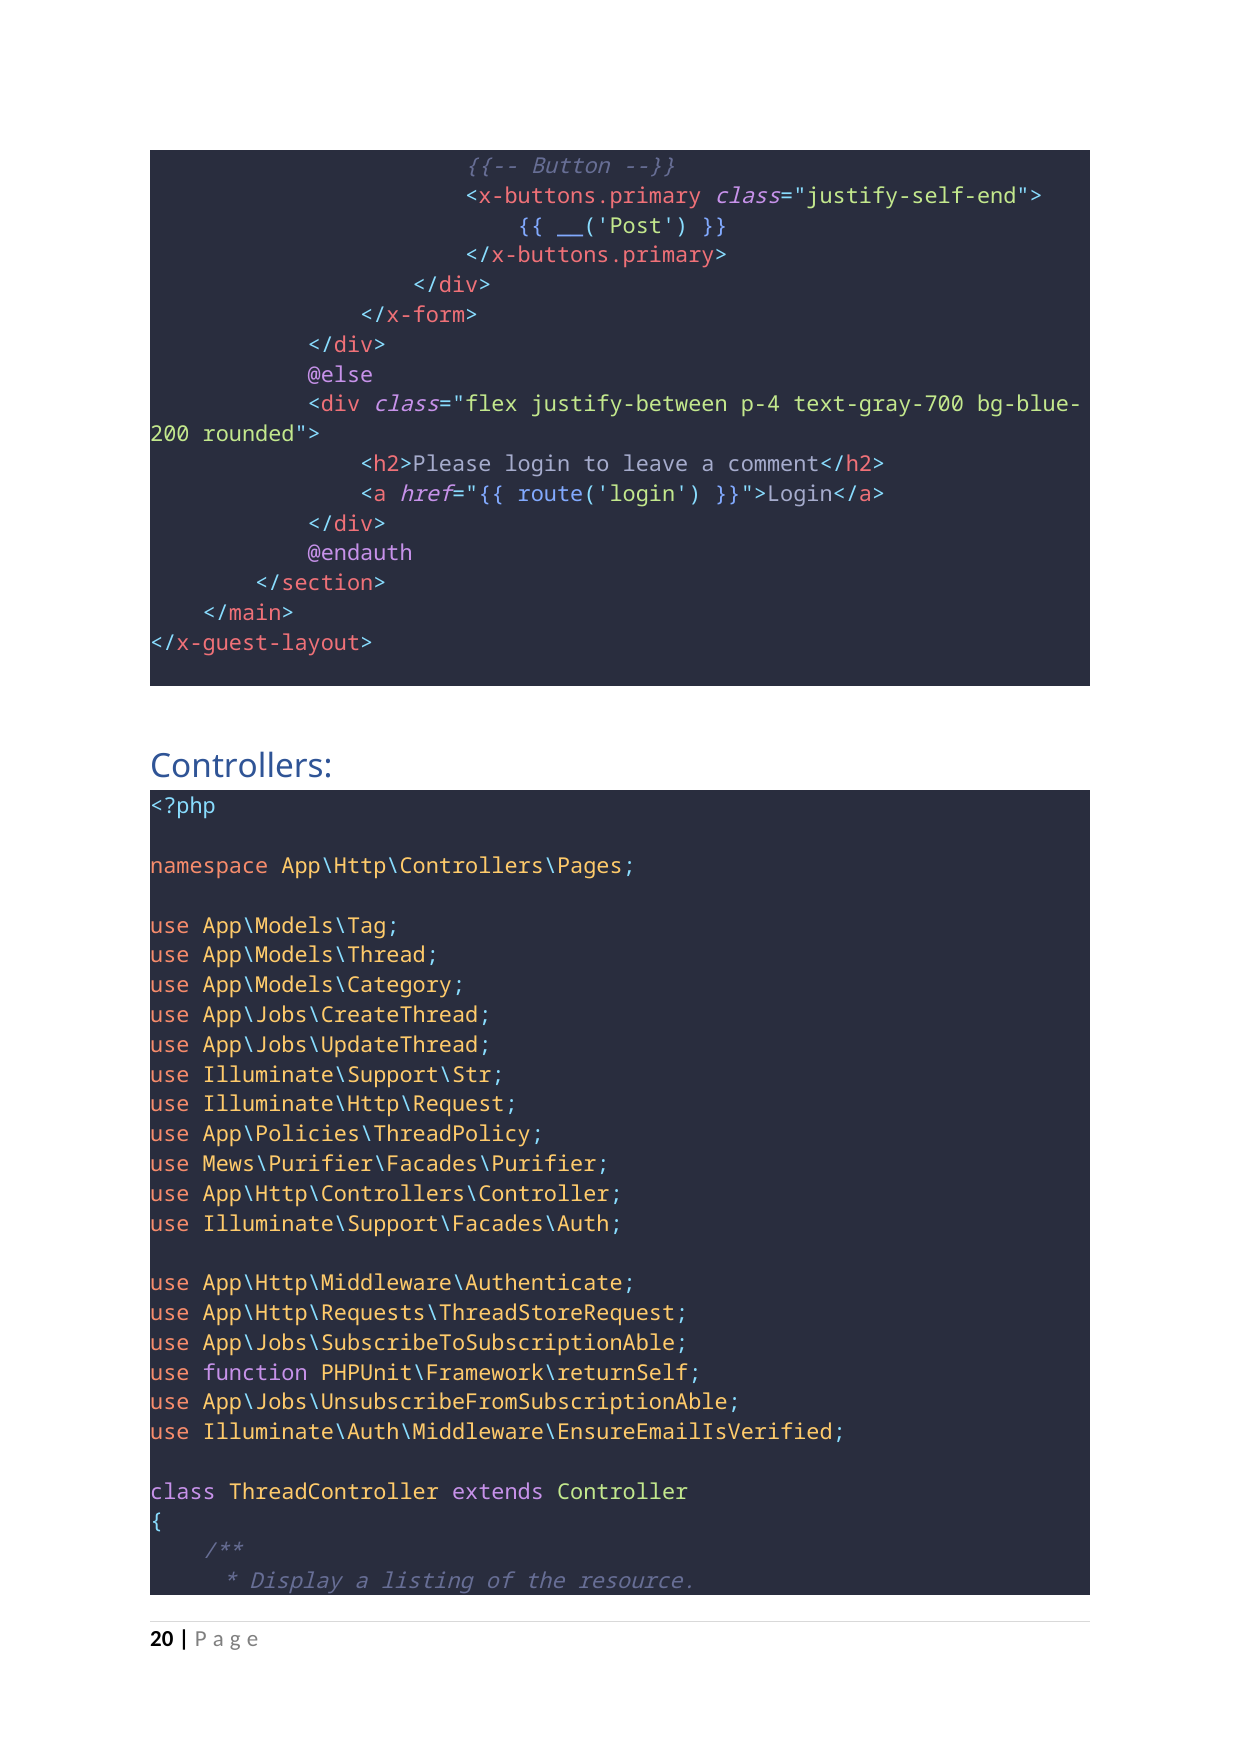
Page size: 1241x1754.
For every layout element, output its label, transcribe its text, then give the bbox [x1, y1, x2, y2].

text </x-guest-layout> [150, 627, 1090, 656]
text <div class="flex justify-between p-4 text-gray-700 bg-blue-200 rounded"> [150, 388, 1090, 448]
text use App\Models\Tag; [150, 909, 1090, 939]
text use App\Models\Category; [150, 969, 1090, 999]
text use App\Jobs\UpdateThread; [150, 1029, 1090, 1058]
text use App\Http\Controllers\Controller; [150, 1178, 1090, 1207]
text * Display a listing of the resource. [150, 1565, 1090, 1595]
text use Mews\Purifier\Facades\Purifier; [150, 1148, 1090, 1178]
text </main> [150, 597, 1090, 627]
text use Illuminate\Http\Request; [150, 1088, 1090, 1118]
text </x-form> [150, 299, 1090, 329]
text <a href="{{ route('login') }}">Login</a> [150, 478, 1090, 507]
text use function PHPUnit\Framework\returnSelf; [150, 1356, 1090, 1386]
text </section> [150, 567, 1090, 597]
text use App\Jobs\SubscribeToSubscriptionAble; [150, 1327, 1090, 1356]
text <h2>Please login to leave a comment</h2> [150, 448, 1090, 478]
text use App\Policies\ThreadPolicy; [150, 1118, 1090, 1148]
text @else [150, 358, 1090, 388]
text </x-buttons.primary> [150, 239, 1090, 269]
text use Illuminate\Support\Str; [150, 1058, 1090, 1088]
text </div> [150, 269, 1090, 299]
text use App\Http\Requests\ThreadStoreRequest; [150, 1297, 1090, 1327]
text <x-buttons.primary class="justify-self-end"> [150, 180, 1090, 209]
text </div> [150, 329, 1090, 358]
text /** [150, 1535, 1090, 1565]
text namespace App\Http\Controllers\Pages; [150, 850, 1090, 880]
text { [150, 1505, 1090, 1535]
text @endauth [150, 537, 1090, 567]
text use App\Models\Thread; [150, 939, 1090, 969]
text class ThreadController extends Controller [150, 1476, 1090, 1505]
text </div> [150, 507, 1090, 537]
subtitle Controllers: [150, 741, 1090, 787]
text use App\Jobs\CreateThread; [150, 999, 1090, 1029]
text {{-- Button --}} [150, 150, 1090, 180]
text use App\Http\Middleware\Authenticate; [150, 1267, 1090, 1297]
text use Illuminate\Support\Facades\Auth; [150, 1207, 1090, 1237]
text {{ __('Post') }} [150, 209, 1090, 239]
text use App\Jobs\UnsubscribeFromSubscriptionAble; [150, 1386, 1090, 1416]
text <?php [150, 790, 1090, 820]
text use Illuminate\Auth\Middleware\EnsureEmailIsVerified; [150, 1416, 1090, 1446]
